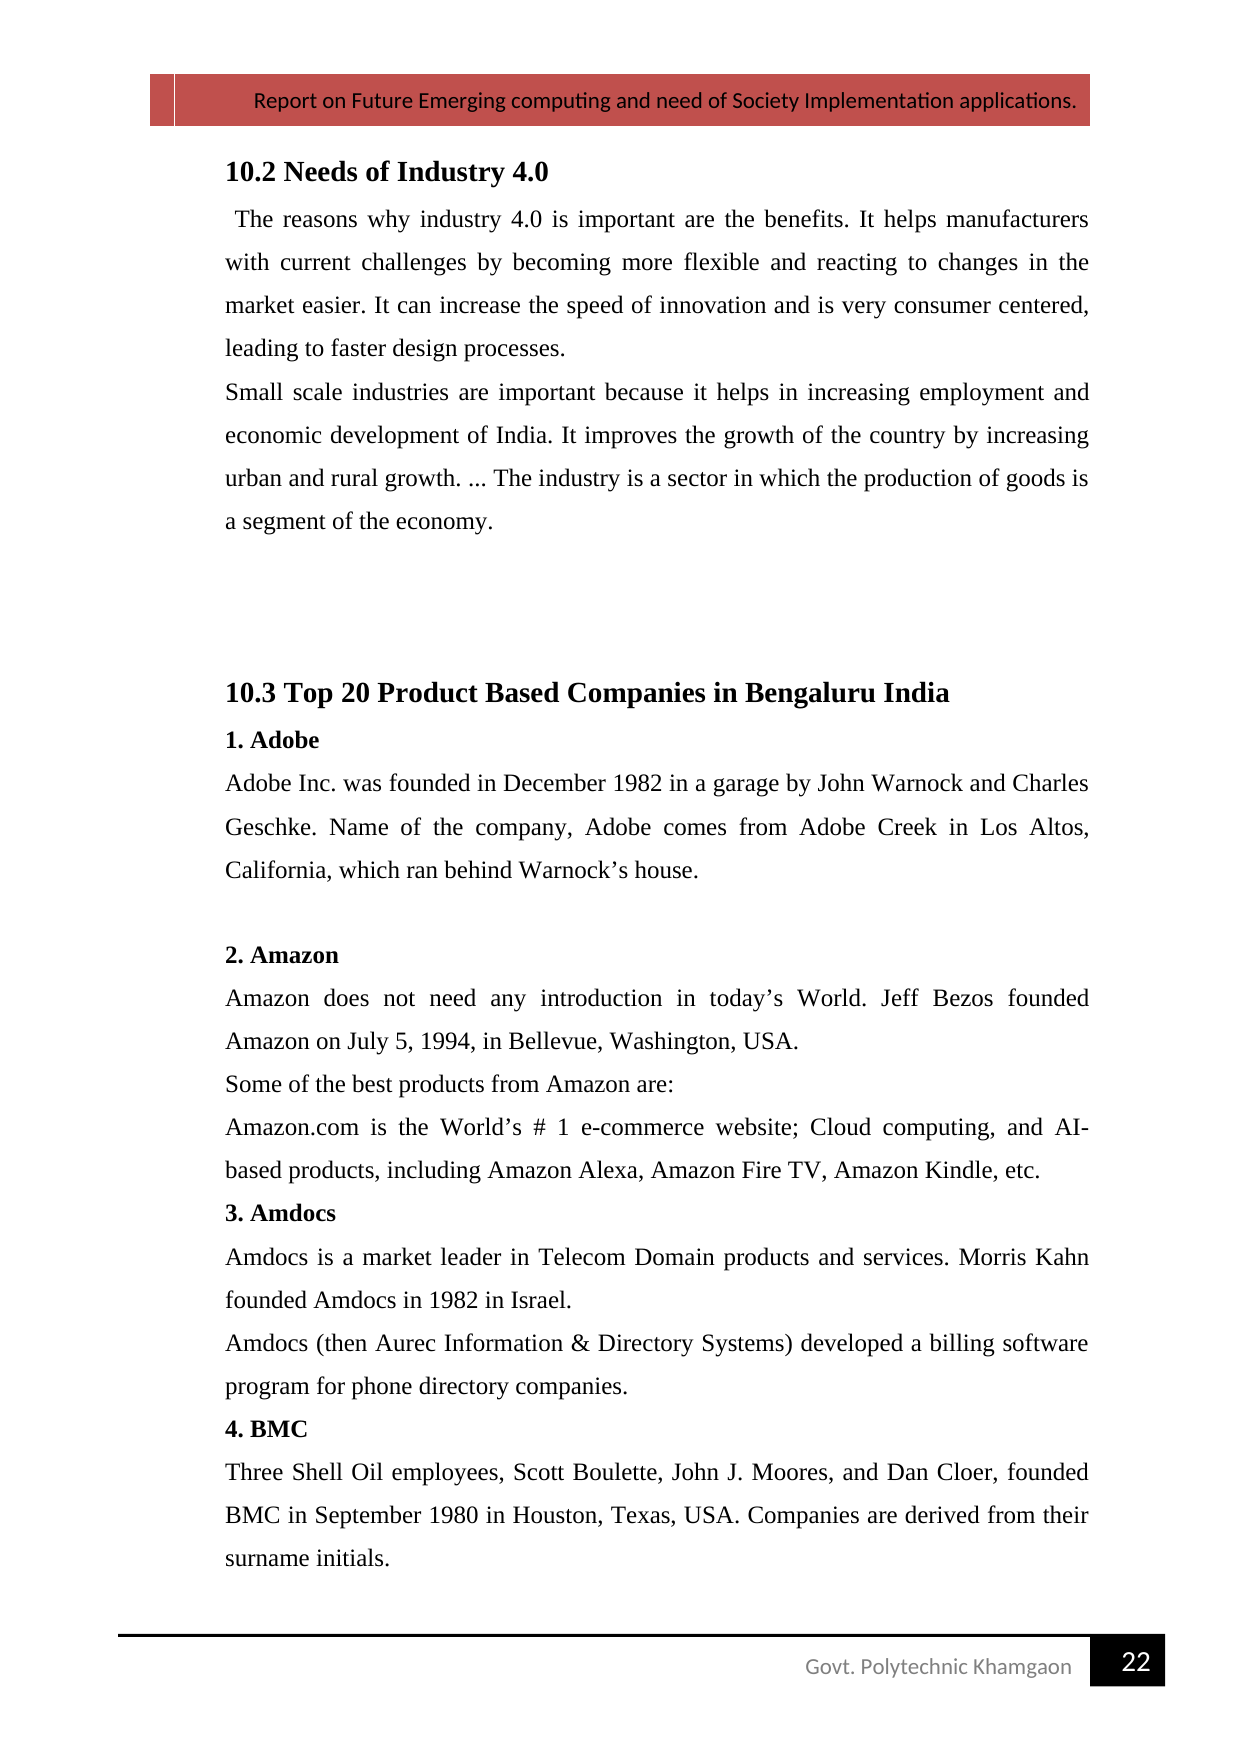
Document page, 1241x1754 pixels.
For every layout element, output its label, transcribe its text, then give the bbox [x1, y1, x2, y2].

list 4. BMC [225, 1414, 1090, 1443]
list Three Shell Oil employees, Scott Boulette, John J. Moores, and Dan Cloer, founded BMC in September 1980 in Houston, Texas, USA. Companies are derived from their surname initials. [225, 1457, 1090, 1572]
list 1. Adobe [225, 725, 1090, 754]
list 3. Amdocs [225, 1198, 1090, 1227]
list The reasons why industry 4.0 is important are the benefits. It helps manufacturers with current challenges by becoming more flexible and reacting to changes in the market easier. It can increase the speed of innovation and is very consumer centered, leading to faster design processes. [225, 204, 1090, 362]
list 2. Amazon [225, 940, 1090, 968]
list Some of the best products from Amazon are: [225, 1069, 1090, 1098]
list Small scale industries are important because it helps in increasing employment and economic development of India. It improves the growth of the country by increasing urban and rural growth. ... The industry is a sector in which the production of goods is a segment of the economy. [225, 377, 1090, 535]
list Adobe Inc. was founded in December 1982 in a garage by John Warnock and Charles Geschke. Name of the company, Adobe comes from Adobe Creek in Los Altos, California, which ran behind Warnock’s house. [225, 768, 1090, 883]
list 10.3 Top 20 Product Based Companies in Bengaluru India [225, 675, 1090, 708]
list Amazon does not need any introduction in today’s World. Jeff Bezos founded Amazon on July 5, 1994, in Bellevue, Washington, USA. [225, 983, 1090, 1055]
list Amdocs is a market leader in Telecom Domain products and services. Morris Kahn founded Amdocs in 1982 in Israel. [225, 1242, 1090, 1313]
list Amdocs (then Aurec Information & Directory Systems) developed a billing software program for phone directory companies. [225, 1328, 1090, 1400]
list 10.2 Needs of Industry 4.0 [225, 154, 1090, 187]
list Amazon.com is the World’s # 1 e-commerce website; Cloud computing, and AI-based products, including Amazon Alexa, Amazon Fire TV, Amazon Kindle, etc. [225, 1112, 1090, 1184]
